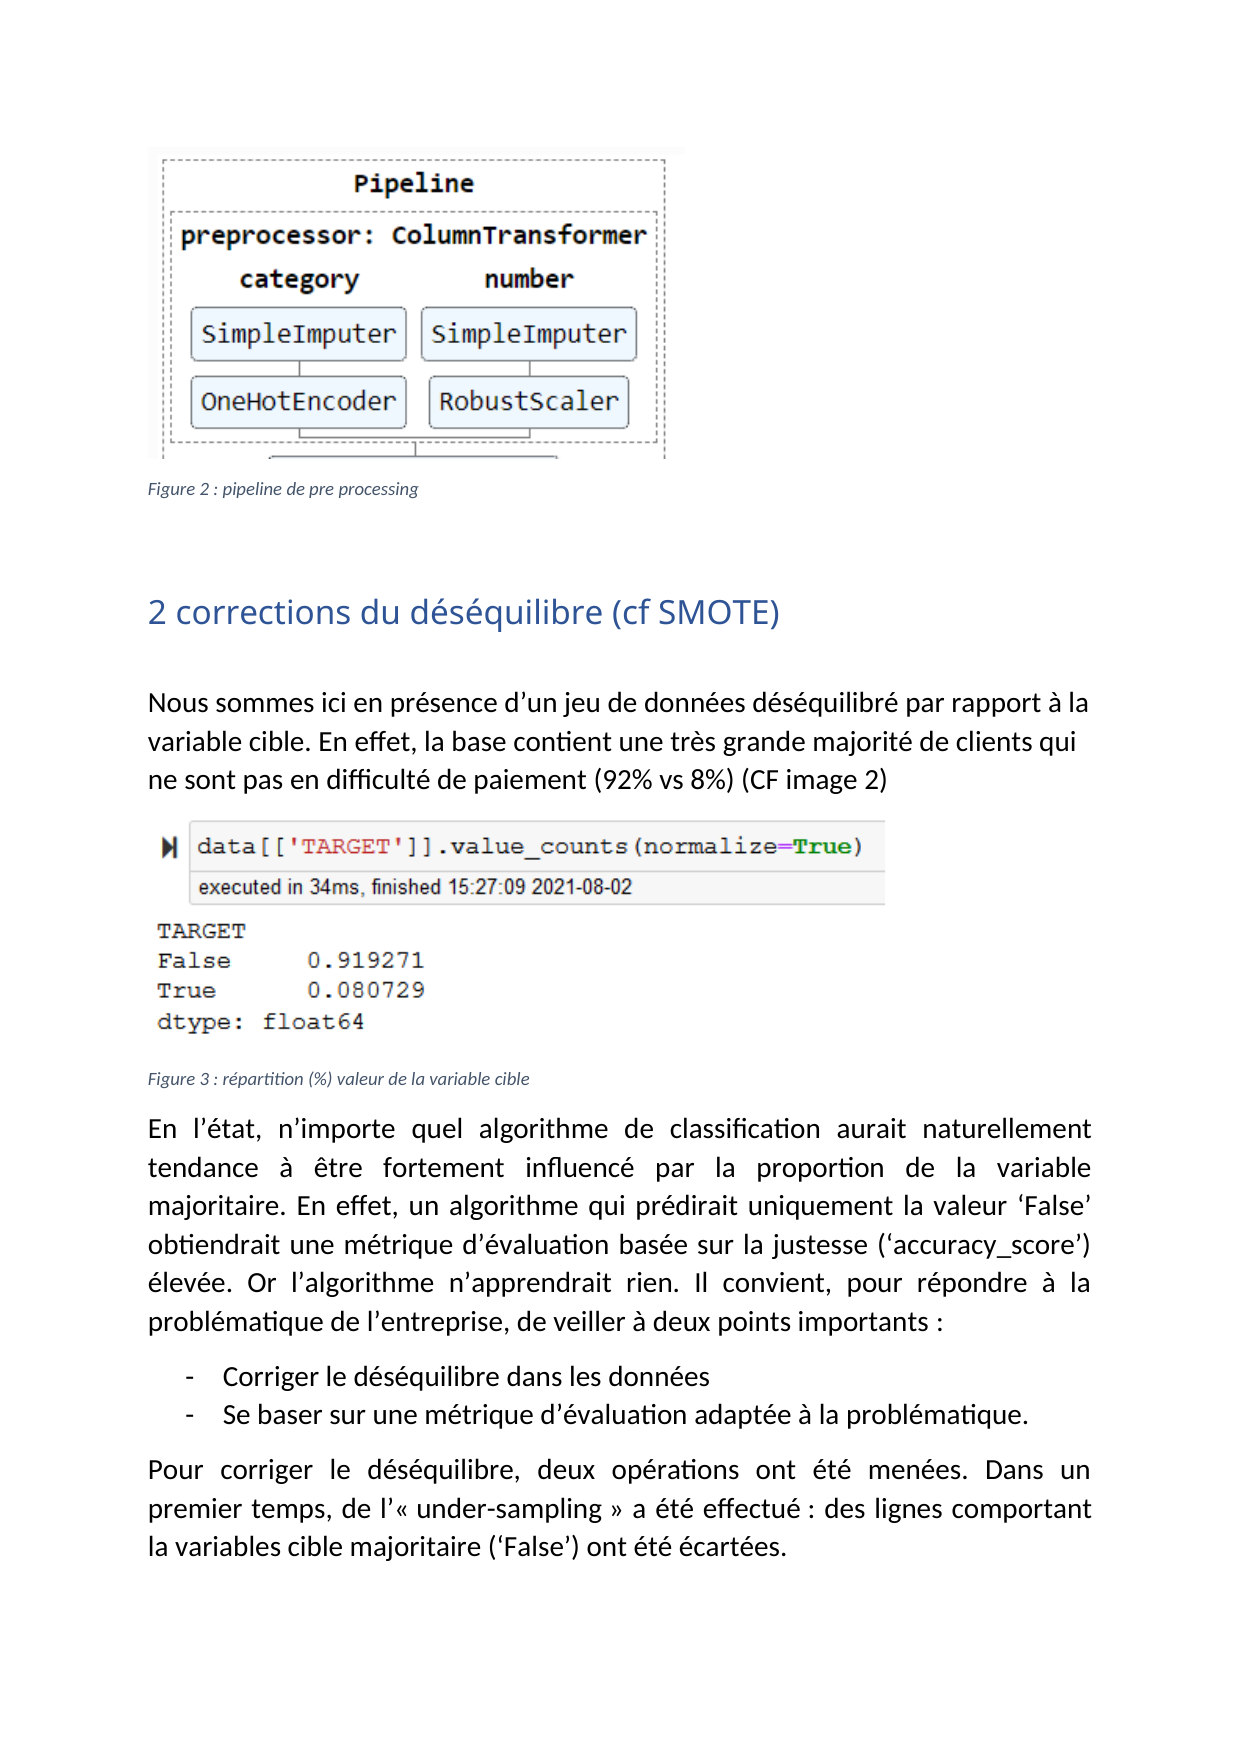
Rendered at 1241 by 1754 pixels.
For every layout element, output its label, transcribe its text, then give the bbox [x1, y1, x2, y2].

picture [147, 816, 885, 1048]
text En l’état, n’importe quel algorithme de classification aurait naturellement tendance à être fortement influencé par la proportion de la variable majoritaire. En effet, un algorithme qui prédirait uniquement la valeur ‘False’ obtiendrait une métrique d’évaluation basée sur la justesse (‘accuracy_score’) élevée. Or l’algorithme n’apprendrait rien. Il convient, pour répondre à la problématique de l’entreprise, de veiller à deux points importants : [148, 1110, 1093, 1338]
picture [147, 147, 685, 459]
list Corriger le déséquilibre dans les données [185, 1358, 1093, 1393]
text Pour corriger le déséquilibre, deux opérations ont été menées. Dans un premier temps, de l’« under-sampling » a été effectué : des lignes comportant la variables cible majoritaire (‘False’) ont été écartées. [148, 1451, 1093, 1564]
text Nous sommes ici en présence d’un jeu de données déséquilibré par rapport à la variable cible. En effet, la base contient une très grande majorité de clients qui ne sont pas en difficulté de paiement (92% vs 8%) (CF image 2) [148, 684, 1093, 797]
list Se baser sur une métrique d’évaluation adaptée à la problématique. [185, 1396, 1093, 1432]
text Figure 3 : répartition (%) valeur de la variable cible [148, 1067, 1093, 1089]
subtitle 2 corrections du déséquilibre (cf SMOTE) [148, 589, 1093, 634]
